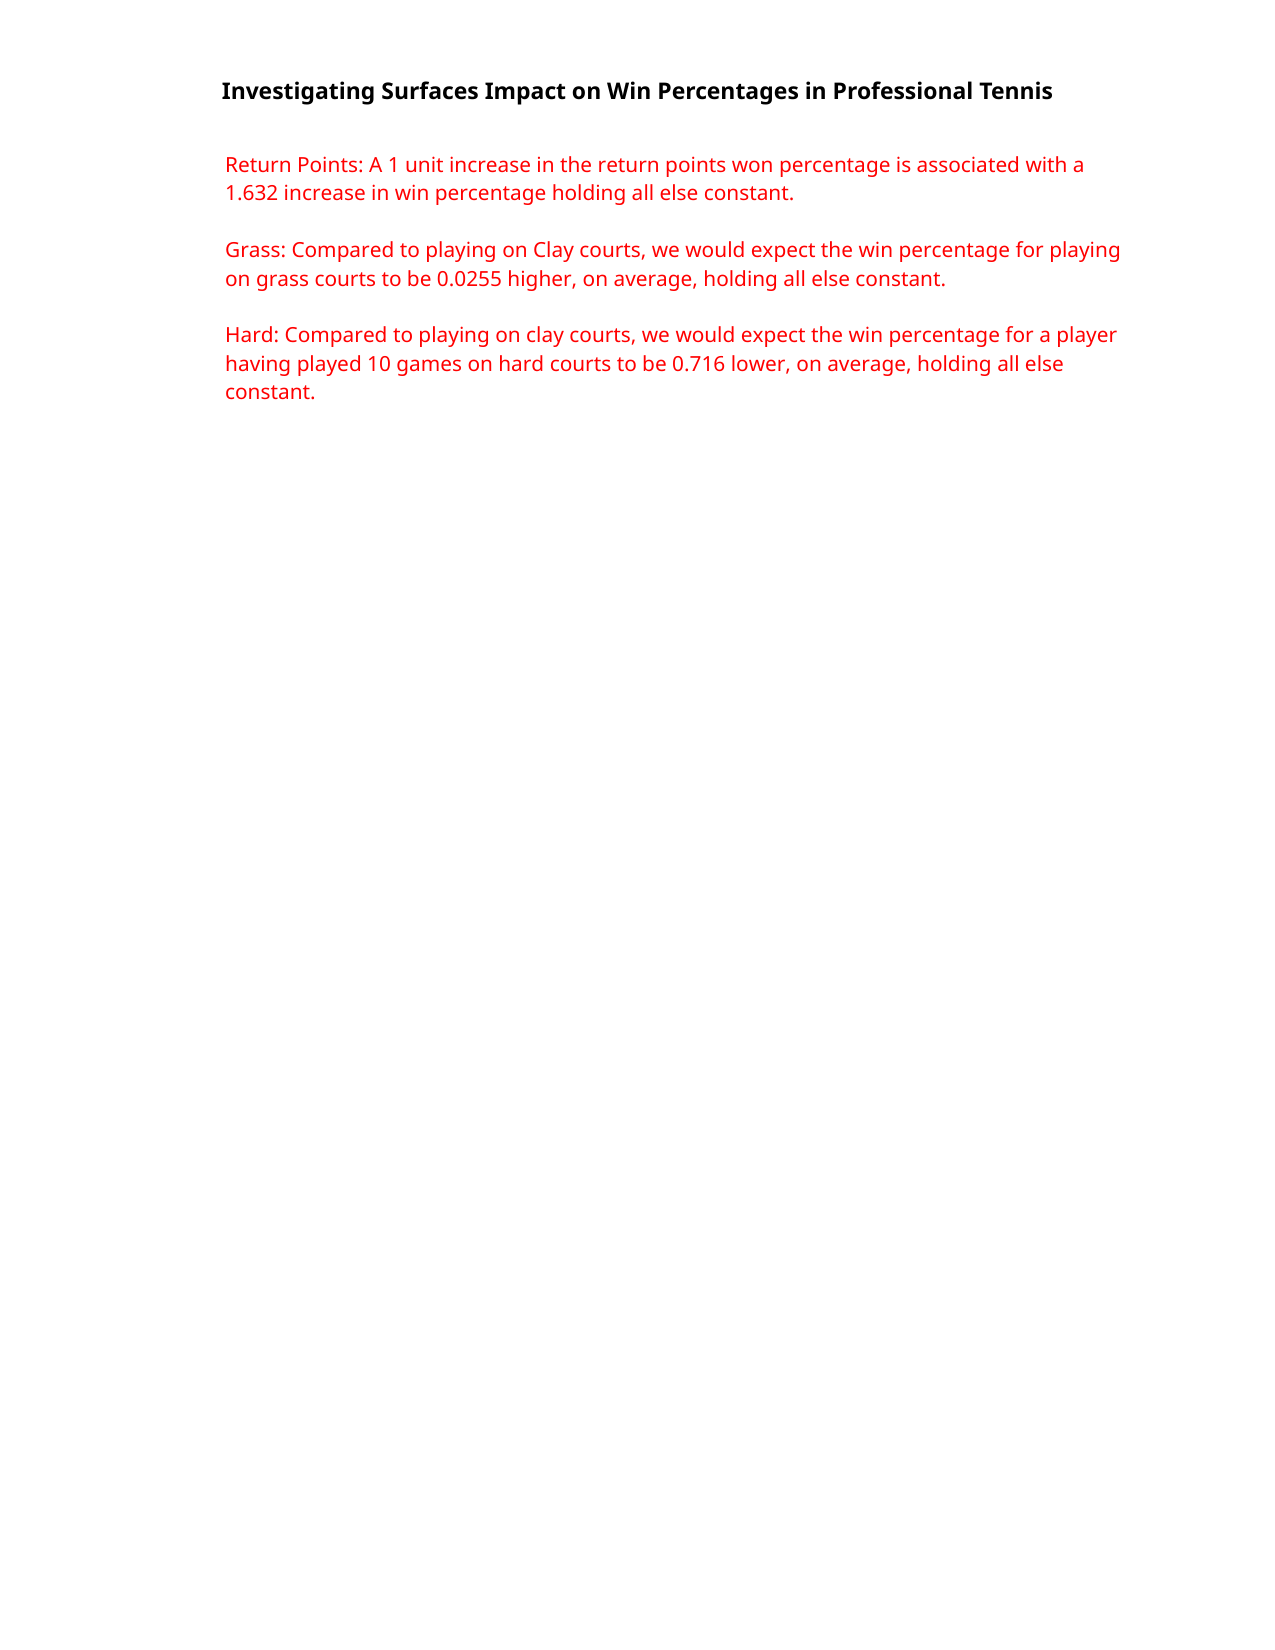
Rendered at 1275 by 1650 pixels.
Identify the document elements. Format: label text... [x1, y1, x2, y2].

list Grass: Compared to playing on Clay courts, we would expect the win percentage for playing on grass courts to be 0.0255 higher, on average, holding all else constant. [225, 235, 1125, 292]
list Hard: Compared to playing on clay courts, we would expect the win percentage for a player having played 10 games on hard courts to be 0.716 lower, on average, holding all else constant. [225, 321, 1125, 406]
list Return Points: A 1 unit increase in the return points won percentage is associated with a 1.632 increase in win percentage holding all else constant. [225, 150, 1125, 207]
